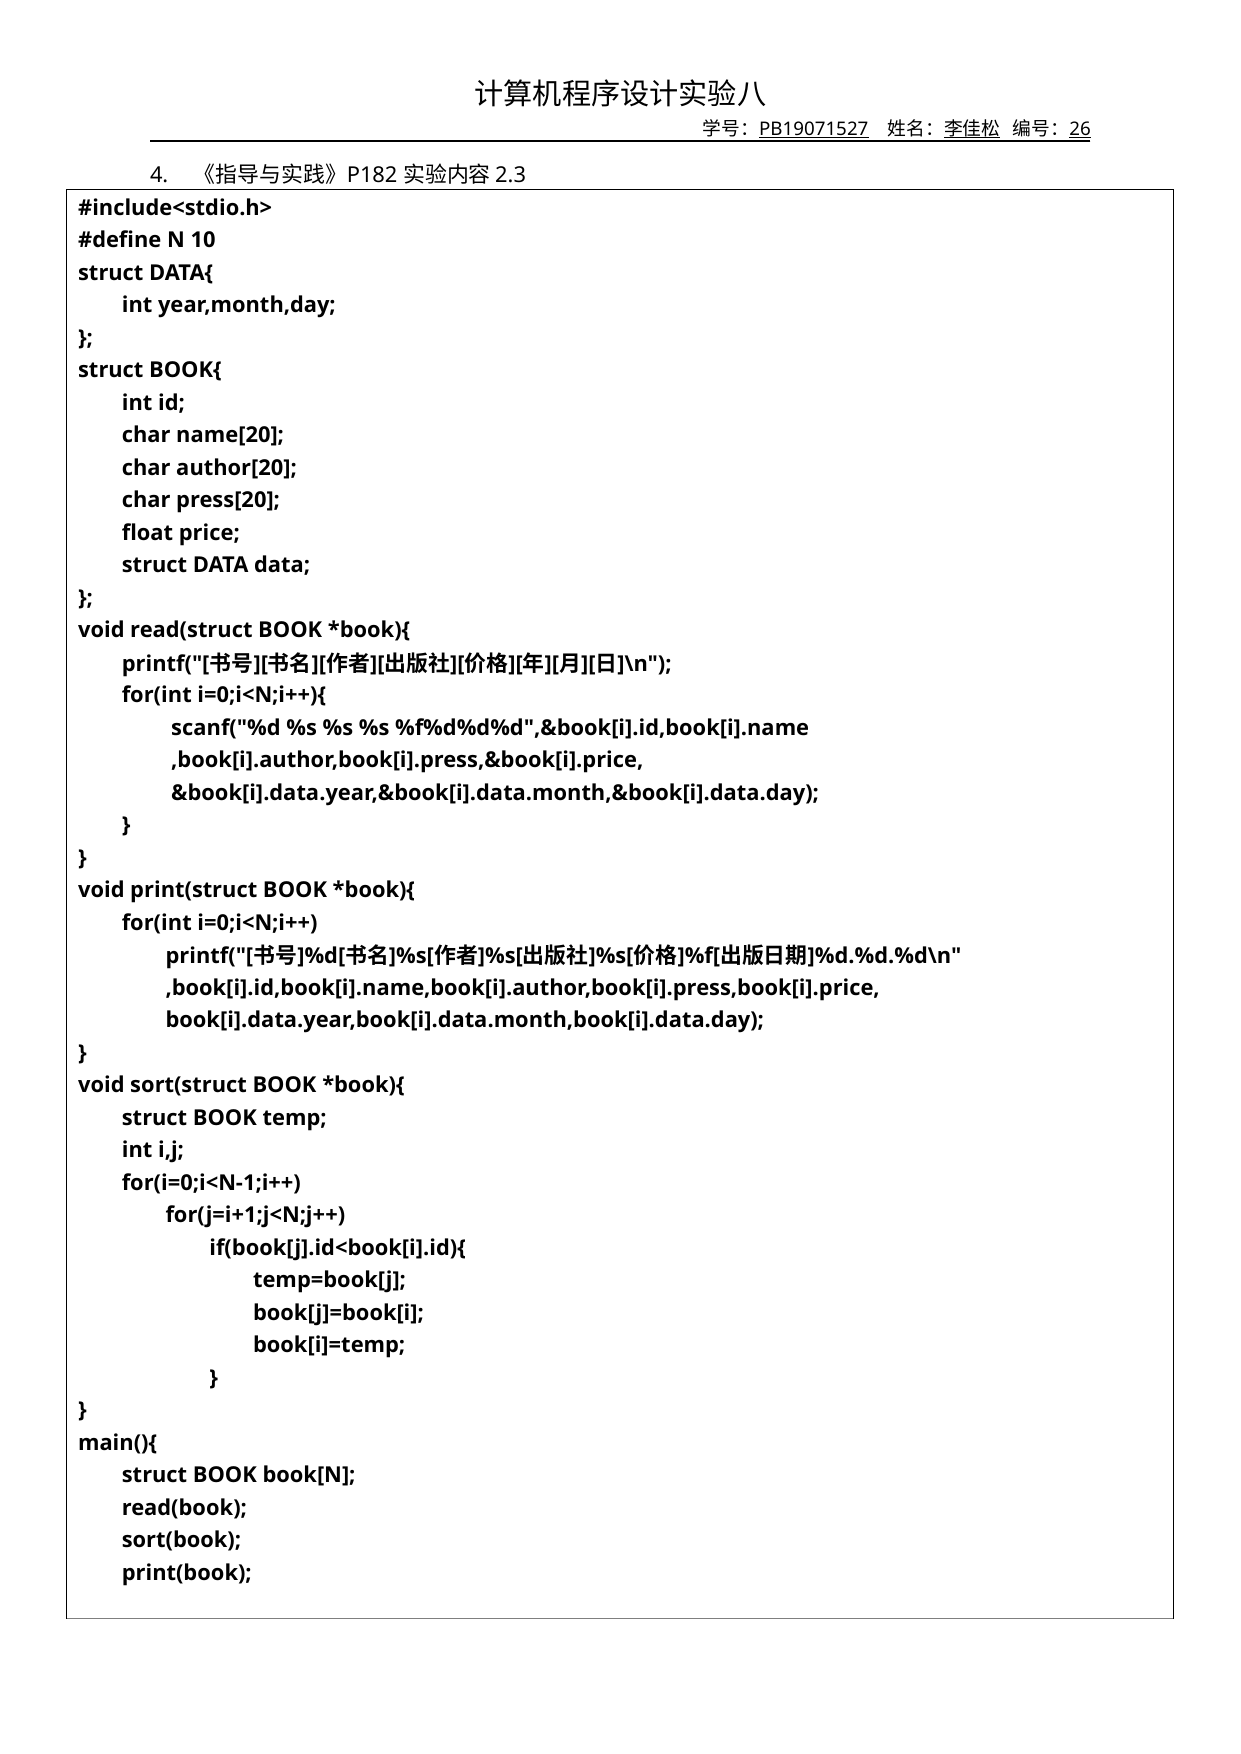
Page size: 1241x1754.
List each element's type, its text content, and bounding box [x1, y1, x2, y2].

list 《指导与实践》P182 实验内容2.3 [150, 157, 1003, 189]
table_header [67, 190, 1173, 1618]
